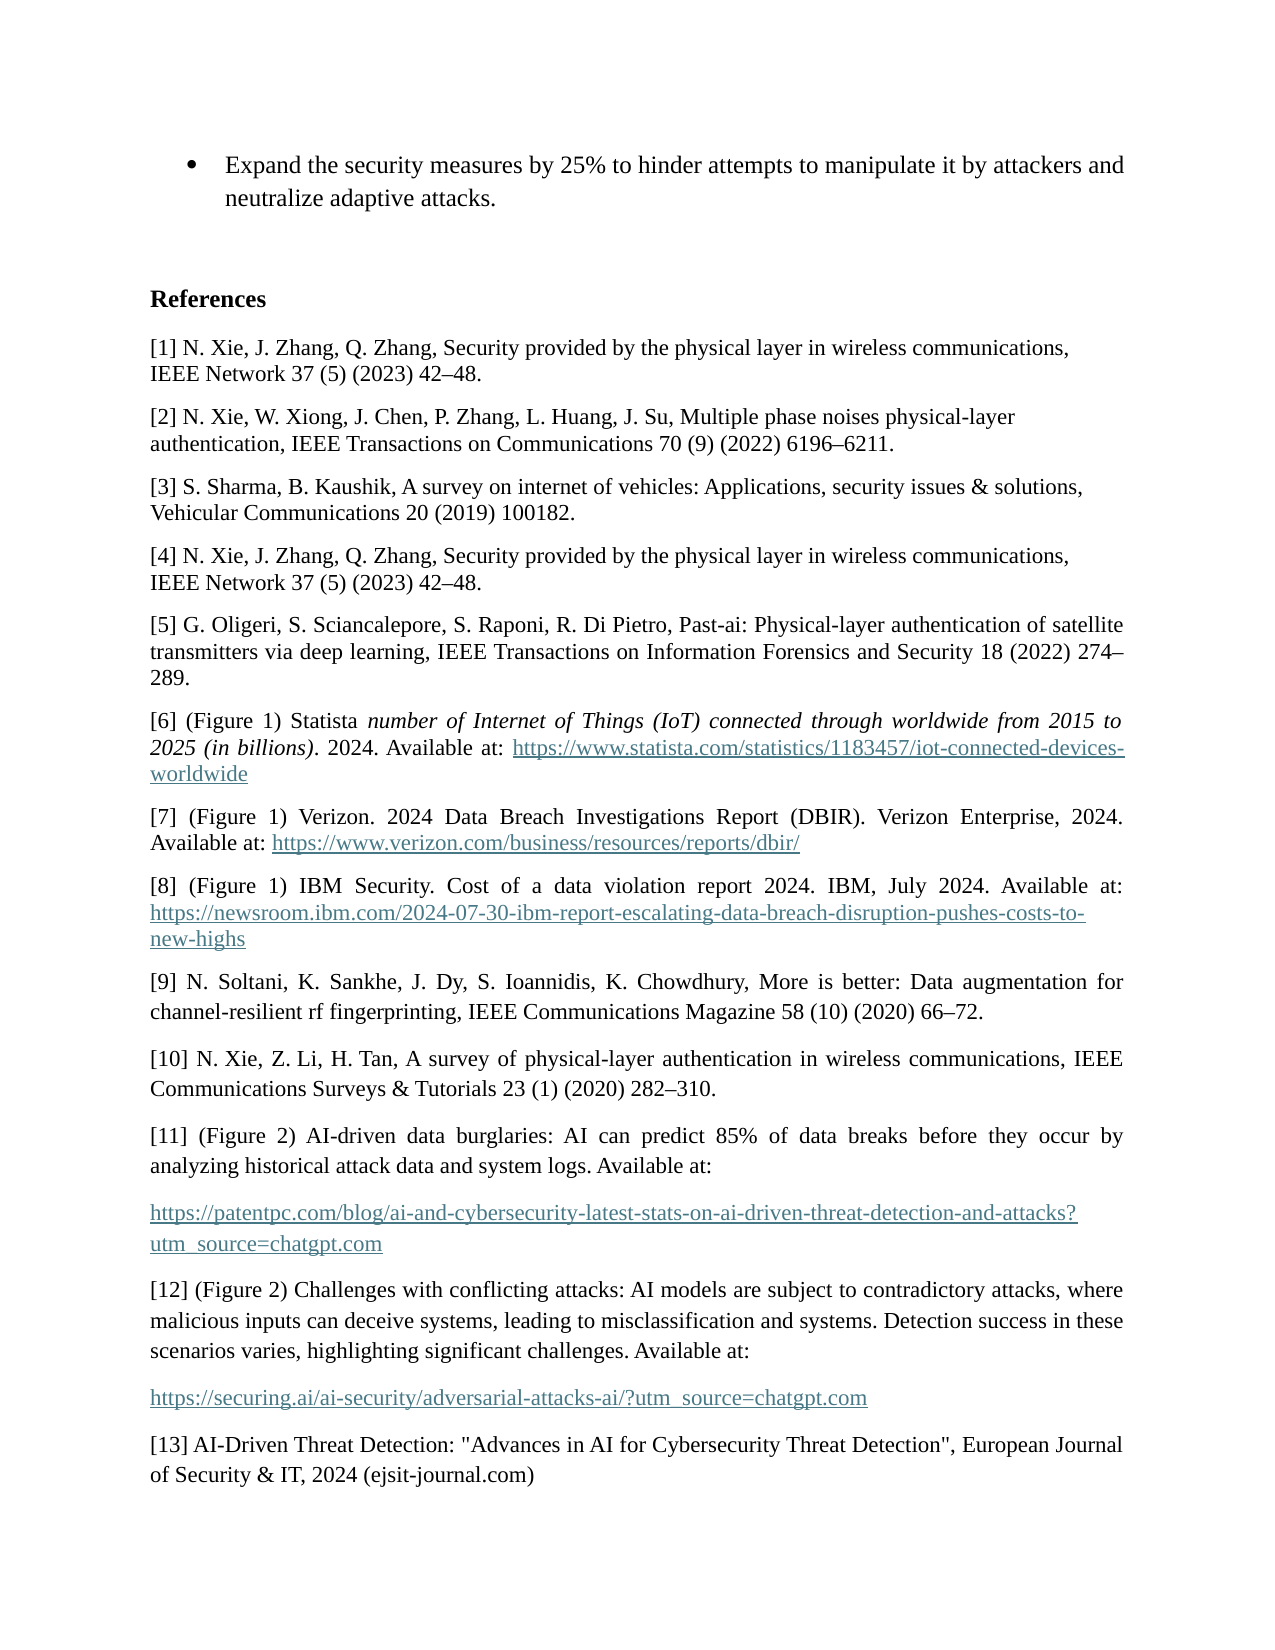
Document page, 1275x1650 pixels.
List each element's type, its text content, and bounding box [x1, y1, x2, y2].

text [2] N. Xie, W. Xiong, J. Chen, P. Zhang, L. Huang, J. Su, Multiple phase noises physical-layer authentication, IEEE Transactions on Communications 70 (9) (2022) 6196–6211. [150, 403, 1125, 456]
text References [150, 284, 1125, 313]
text [6] (Figure 1) Statista number of Internet of Things (IoT) connected through worldwide from 2015 to 2025 (in billions). 2024. Available at: https://www.statista.com/statistics/1183457/iot-connected-devices-worldwide [150, 707, 1125, 786]
text [9] N. Soltani, K. Sankhe, J. Dy, S. Ioannidis, K. Chowdhury, More is better: Data augmentation for channel-resilient rf fingerprinting, IEEE Communications Magazine 58 (10) (2020) 66–72. [150, 968, 1125, 1025]
text [12] (Figure 2) Challenges with conflicting attacks: AI models are subject to contradictory attacks, where malicious inputs can deceive systems, leading to misclassification and systems. Detection success in these scenarios varies, highlighting significant challenges. Available at: [150, 1276, 1125, 1363]
text [10] N. Xie, Z. Li, H. Tan, A survey of physical-layer authentication in wireless communications, IEEE Communications Surveys & Tutorials 23 (1) (2020) 282–310. [150, 1045, 1125, 1102]
text [7] (Figure 1) Verizon. 2024 Data Breach Investigations Report (DBIR). Verizon Enterprise, 2024. Available at: https://www.verizon.com/business/resources/reports/dbir/ [150, 803, 1125, 856]
text [13] AI-Driven Threat Detection: "Advances in AI for Cybersecurity Threat Detection", European Journal of Security & IT, 2024 (ejsit-journal.com) [150, 1431, 1125, 1487]
text https://securing.ai/ai-security/adversarial-attacks-ai/?utm_source=chatgpt.com [150, 1384, 1125, 1410]
text [11] (Figure 2) AI-driven data burglaries: AI can predict 85% of data breaks before they occur by analyzing historical attack data and system logs. Available at: [150, 1122, 1125, 1179]
text [4] N. Xie, J. Zhang, Q. Zhang, Security provided by the physical layer in wireless communications, IEEE Network 37 (5) (2023) 42–48. [150, 542, 1125, 595]
text [8] (Figure 1) IBM Security. Cost of a data violation report 2024. IBM, July 2024. Available at: https://newsroom.ibm.com/2024-07-30-ibm-report-escalating-data-breach-disruption-pushes-costs-to-new-highs [150, 872, 1125, 951]
text [5] G. Oligeri, S. Sciancalepore, S. Raponi, R. Di Pietro, Past-ai: Physical-layer authentication of satellite transmitters via deep learning, IEEE Transactions on Information Forensics and Security 18 (2022) 274–289. [150, 612, 1125, 691]
text [3] S. Sharma, B. Kaushik, A survey on internet of vehicles: Applications, security issues & solutions, Vehicular Communications 20 (2019) 100182. [150, 473, 1125, 526]
list Expand the security measures by 25% to hinder attempts to manipulate it by attackers and neutralize adaptive attacks. [187, 150, 1125, 212]
text [1] N. Xie, J. Zhang, Q. Zhang, Security provided by the physical layer in wireless communications, IEEE Network 37 (5) (2023) 42–48. [150, 334, 1125, 387]
text https://patentpc.com/blog/ai-and-cybersecurity-latest-stats-on-ai-driven-threat-detection-and-attacks?utm_source=chatgpt.com [150, 1199, 1125, 1256]
